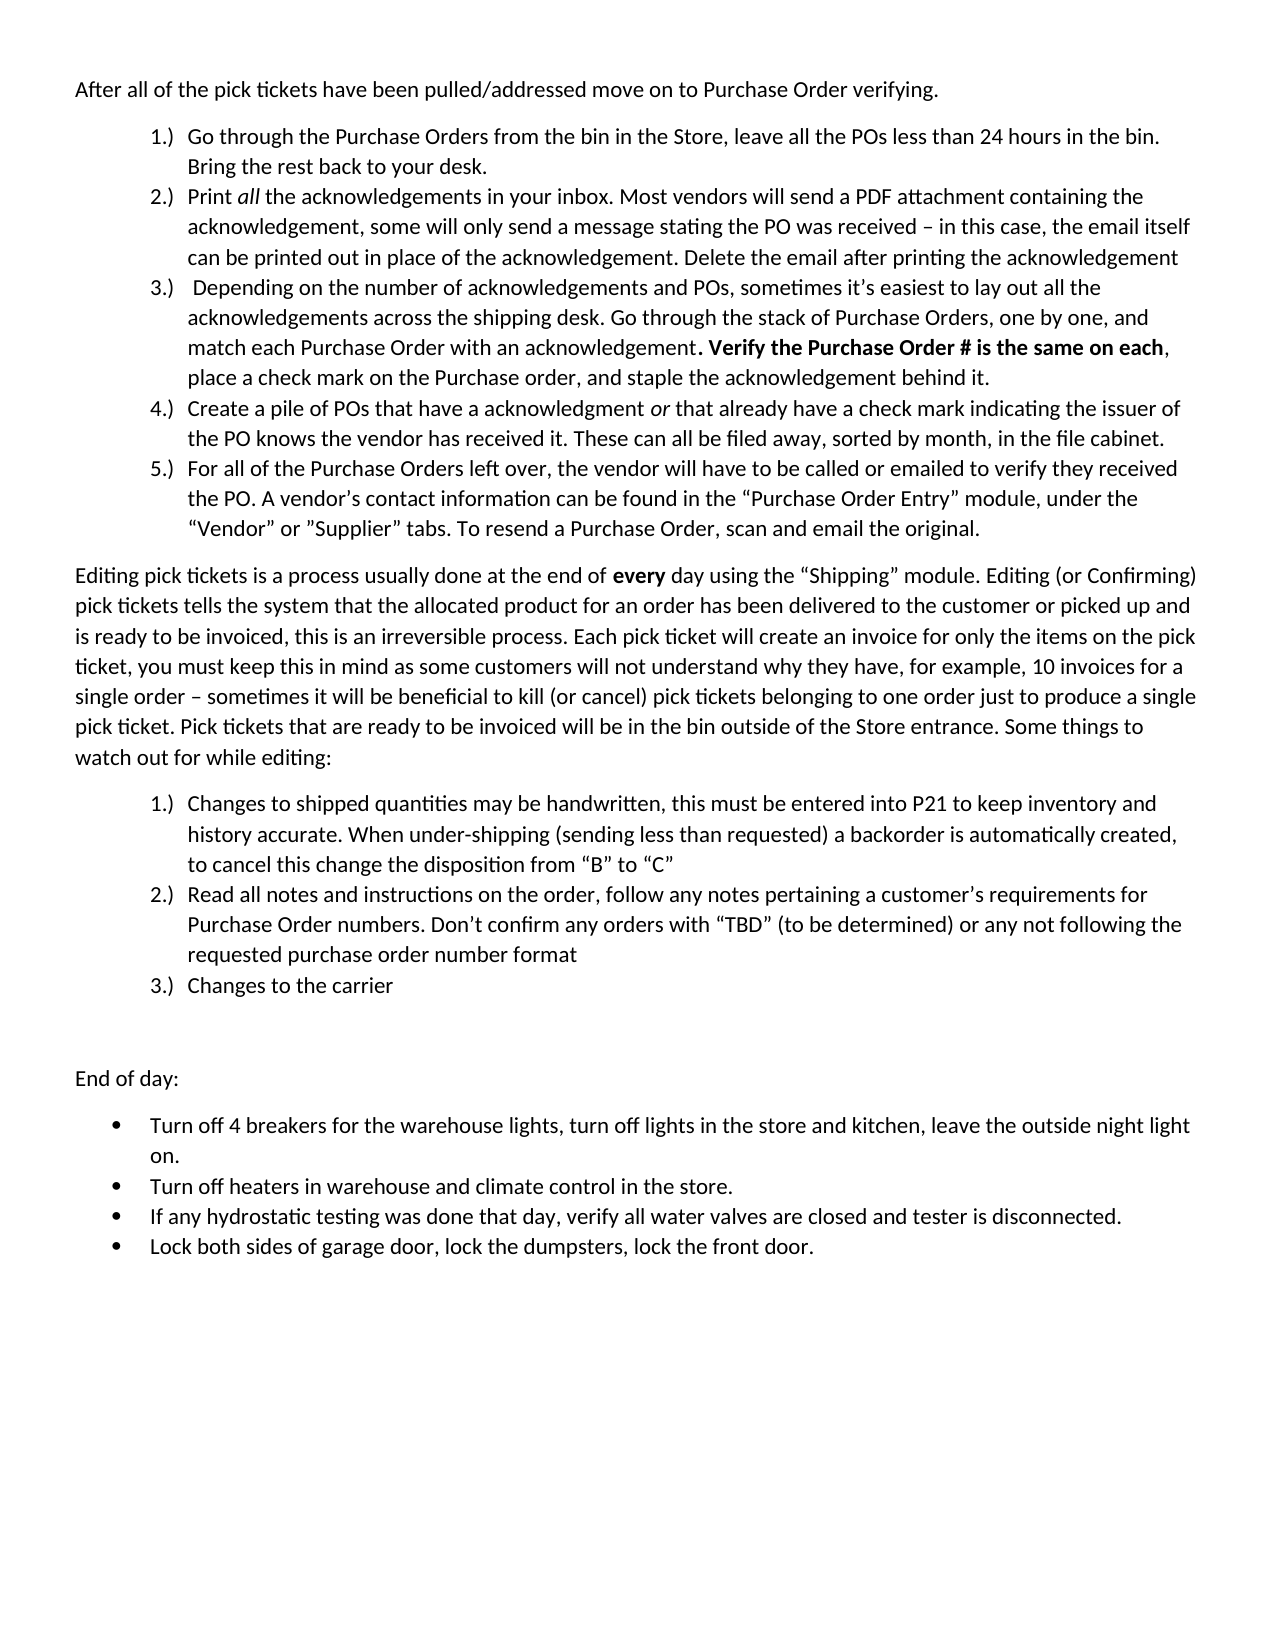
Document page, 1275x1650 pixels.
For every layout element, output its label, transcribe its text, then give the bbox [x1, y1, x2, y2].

list Lock both sides of garage door, lock the dumpsters, lock the front door. [112, 1232, 1200, 1260]
list Create a pile of POs that have a acknowledgment or that already have a check mark indicating the issuer of the PO knows the vendor has received it. These can all be filed away, sorted by month, in the file cabinet. [150, 394, 1200, 452]
list Changes to shipped quantities may be handwritten, this must be entered into P21 to keep inventory and history accurate. When under-shipping (sending less than requested) a backorder is automatically created, to cancel this change the disposition from “B” to “C” [150, 789, 1200, 878]
list Read all notes and instructions on the order, follow any notes pertaining a customer’s requirements for Purchase Order numbers. Don’t confirm any orders with “TBD” (to be determined) or any not following the requested purchase order number format [150, 880, 1200, 969]
list Turn off heaters in warehouse and climate control in the store. [112, 1172, 1200, 1200]
text After all of the pick tickets have been pulled/addressed move on to Purchase Order verifying. [75, 75, 1200, 103]
list Go through the Purchase Orders from the bin in the Store, leave all the POs less than 24 hours in the bin. Bring the rest back to your desk. [150, 122, 1200, 180]
text End of day: [75, 1064, 1200, 1093]
text Editing pick tickets is a process usually done at the end of every day using the “Shipping” module. Editing (or Confirming) pick tickets tells the system that the allocated product for an order has been delivered to the customer or picked up and is ready to be invoiced, this is an irreversible process. Each pick ticket will create an invoice for only the items on the pick ticket, you must keep this in mind as some customers will not understand why they have, for example, 10 invoices for a single order – sometimes it will be beneficial to kill (or cancel) pick tickets belonging to one order just to produce a single pick ticket. Pick tickets that are ready to be invoiced will be in the bin outside of the Store entrance. Some things to watch out for while editing: [75, 561, 1200, 771]
list Changes to the carrier [150, 971, 1200, 999]
list For all of the Purchase Orders left over, the vendor will have to be called or emailed to verify they received the PO. A vendor’s contact information can be found in the “Purchase Order Entry” module, under the “Vendor” or ”Supplier” tabs. To resend a Purchase Order, scan and email the original. [150, 454, 1200, 543]
list Depending on the number of acknowledgements and POs, sometimes it’s easiest to lay out all the acknowledgements across the shipping desk. Go through the stack of Purchase Orders, one by one, and match each Purchase Order with an acknowledgement. Verify the Purchase Order # is the same on each, place a check mark on the Purchase order, and staple the acknowledgement behind it. [150, 273, 1200, 392]
list If any hydrostatic testing was done that day, verify all water valves are closed and tester is disconnected. [112, 1202, 1200, 1230]
list Turn off 4 breakers for the warehouse lights, turn off lights in the store and kitchen, leave the outside night light on. [112, 1111, 1200, 1170]
list Print all the acknowledgements in your inbox. Most vendors will send a PDF attachment containing the acknowledgement, some will only send a message stating the PO was received – in this case, the email itself can be printed out in place of the acknowledgement. Delete the email after printing the acknowledgement [150, 182, 1200, 271]
